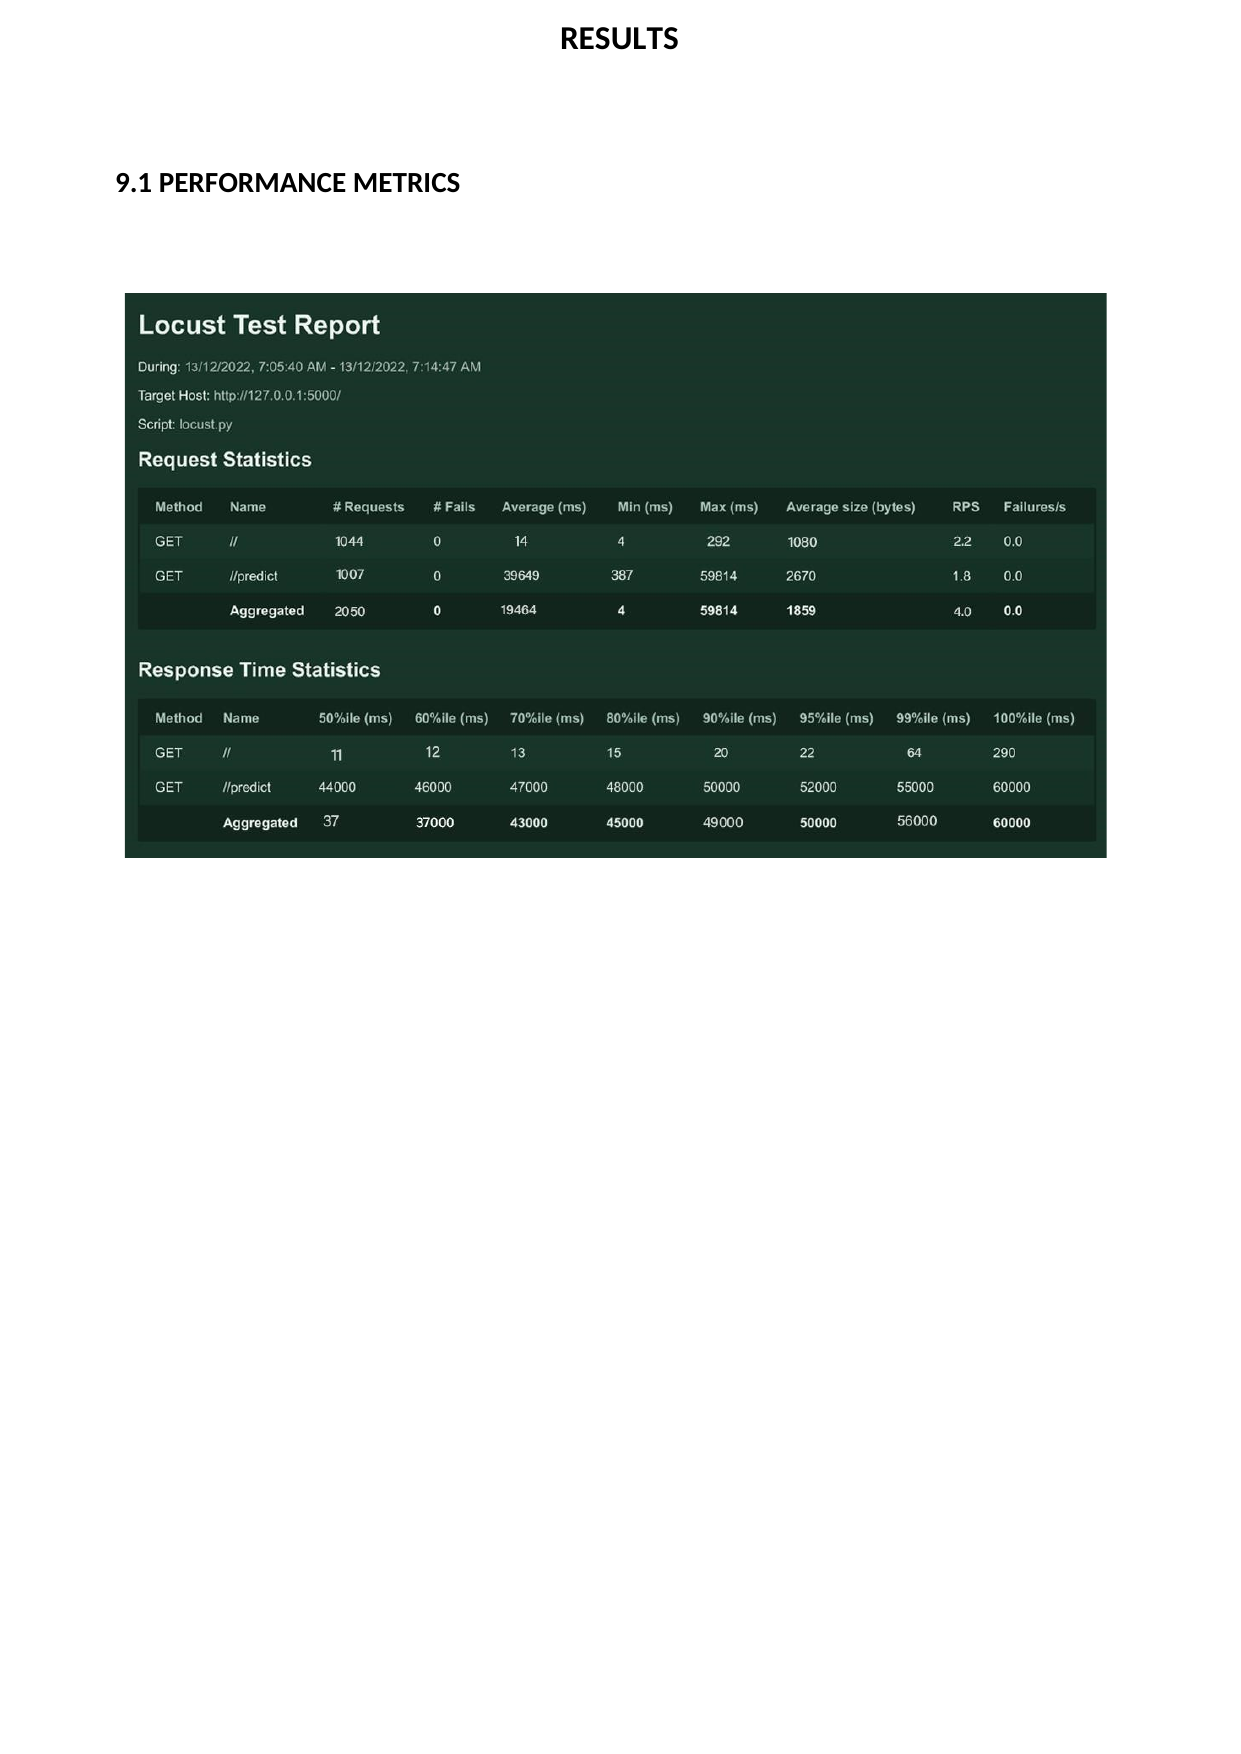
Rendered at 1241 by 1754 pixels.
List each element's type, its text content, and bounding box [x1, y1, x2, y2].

text RESULTS [6, 17, 678, 58]
picture [124, 293, 1107, 858]
subtitle 9.1 PERFORMANCE METRICS [115, 164, 1224, 200]
